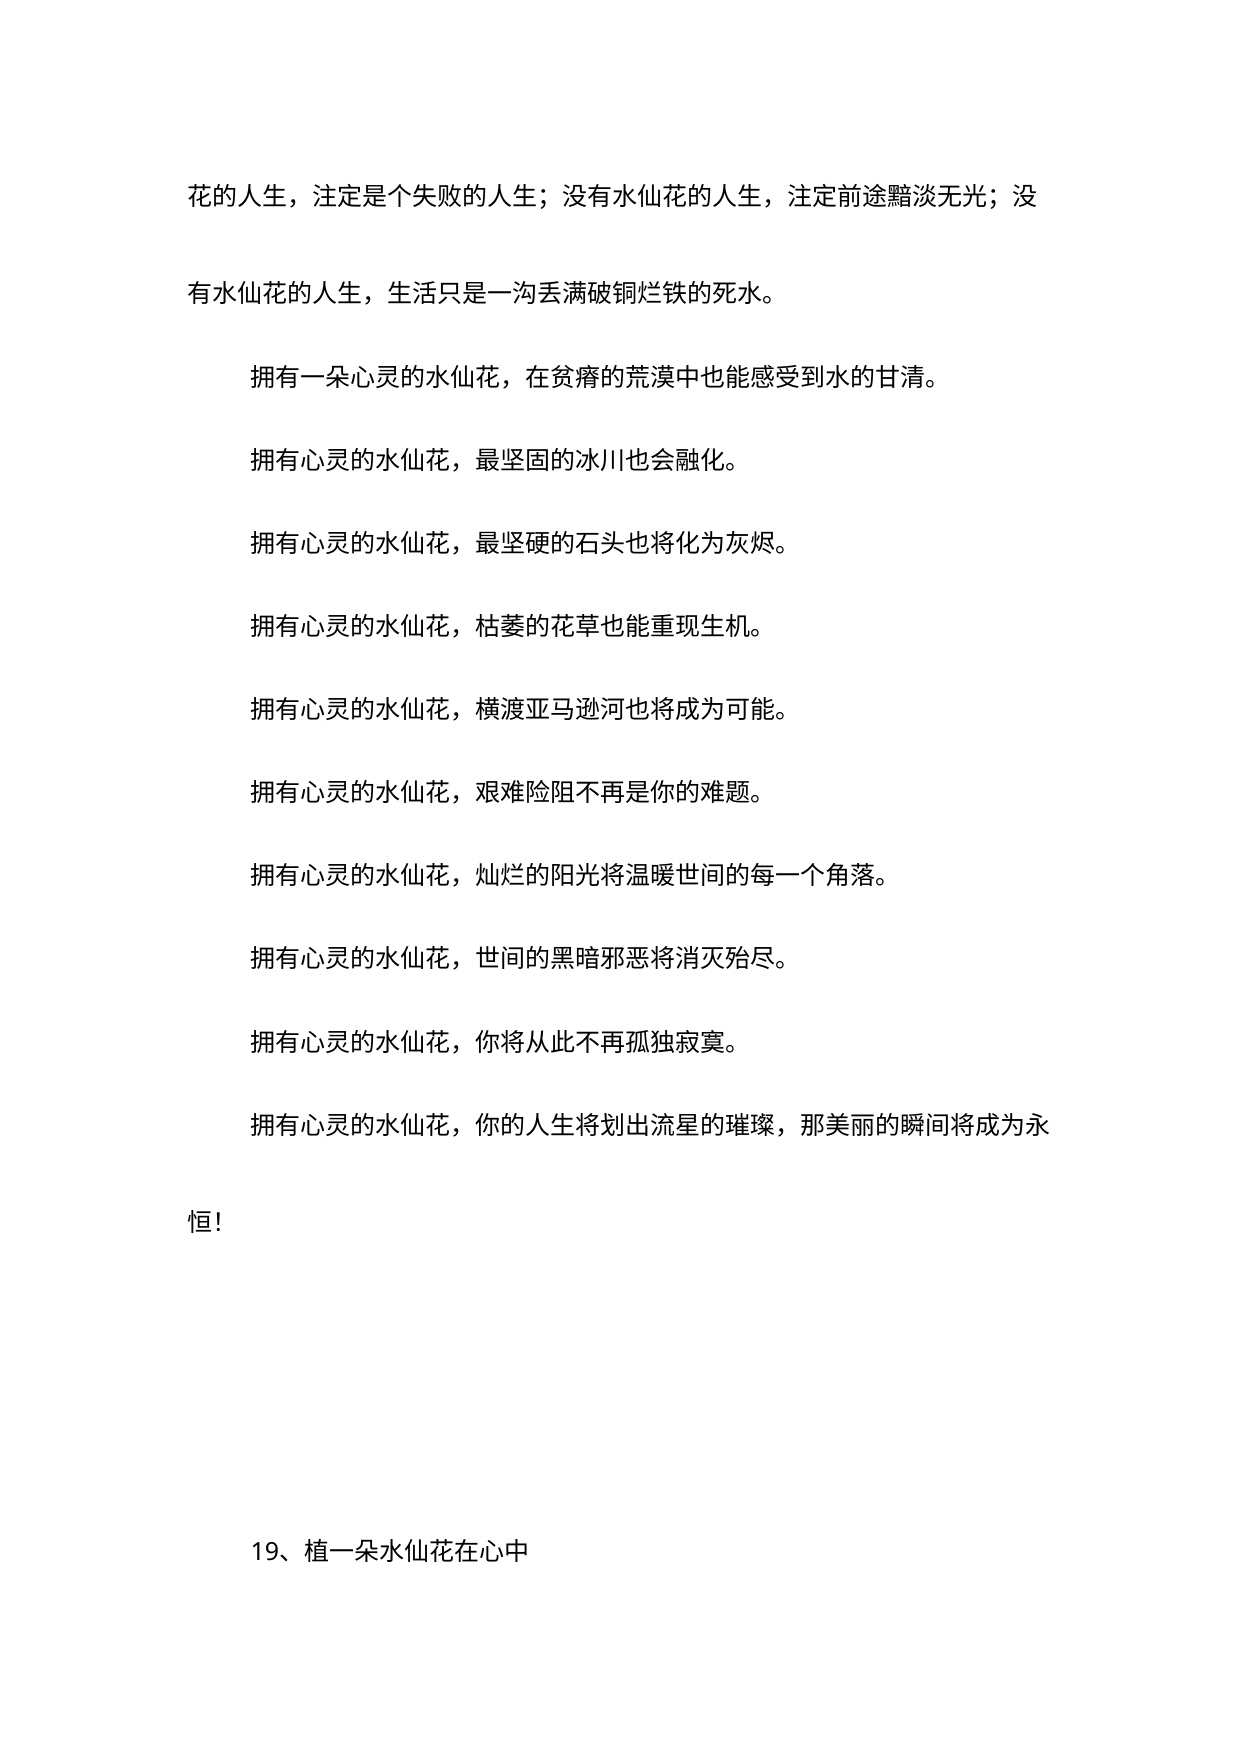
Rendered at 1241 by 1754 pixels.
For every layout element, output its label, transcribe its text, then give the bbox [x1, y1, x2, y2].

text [187, 162, 1053, 324]
text 拥有心灵的水仙花，枯萎的花草也能重现生机。 [187, 592, 1053, 657]
text 拥有心灵的水仙花，横渡亚马逊河也将成为可能。 [187, 675, 1053, 740]
text 拥有心灵的水仙花，最坚硬的石头也将化为灰烬。 [187, 509, 1053, 574]
text 拥有心灵的水仙花，世间的黑暗邪恶将消灭殆尽。 [187, 924, 1053, 989]
text 拥有一朵心灵的水仙花，在贫瘠的荒漠中也能感受到水的甘清。 [187, 343, 1053, 408]
text 拥有心灵的水仙花，灿烂的阳光将温暖世间的每一个角落。 [187, 841, 1053, 906]
text 拥有心灵的水仙花，艰难险阻不再是你的难题。 [187, 758, 1053, 823]
text 19、植一朵水仙花在心中 [187, 1517, 1053, 1582]
text 拥有心灵的水仙花，你的人生将划出流星的璀璨，那美丽的瞬间将成为永恒！ [187, 1091, 1053, 1253]
text 拥有心灵的水仙花，最坚固的冰川也会融化。 [187, 426, 1053, 491]
text 拥有心灵的水仙花，你将从此不再孤独寂寞。 [187, 1008, 1053, 1073]
